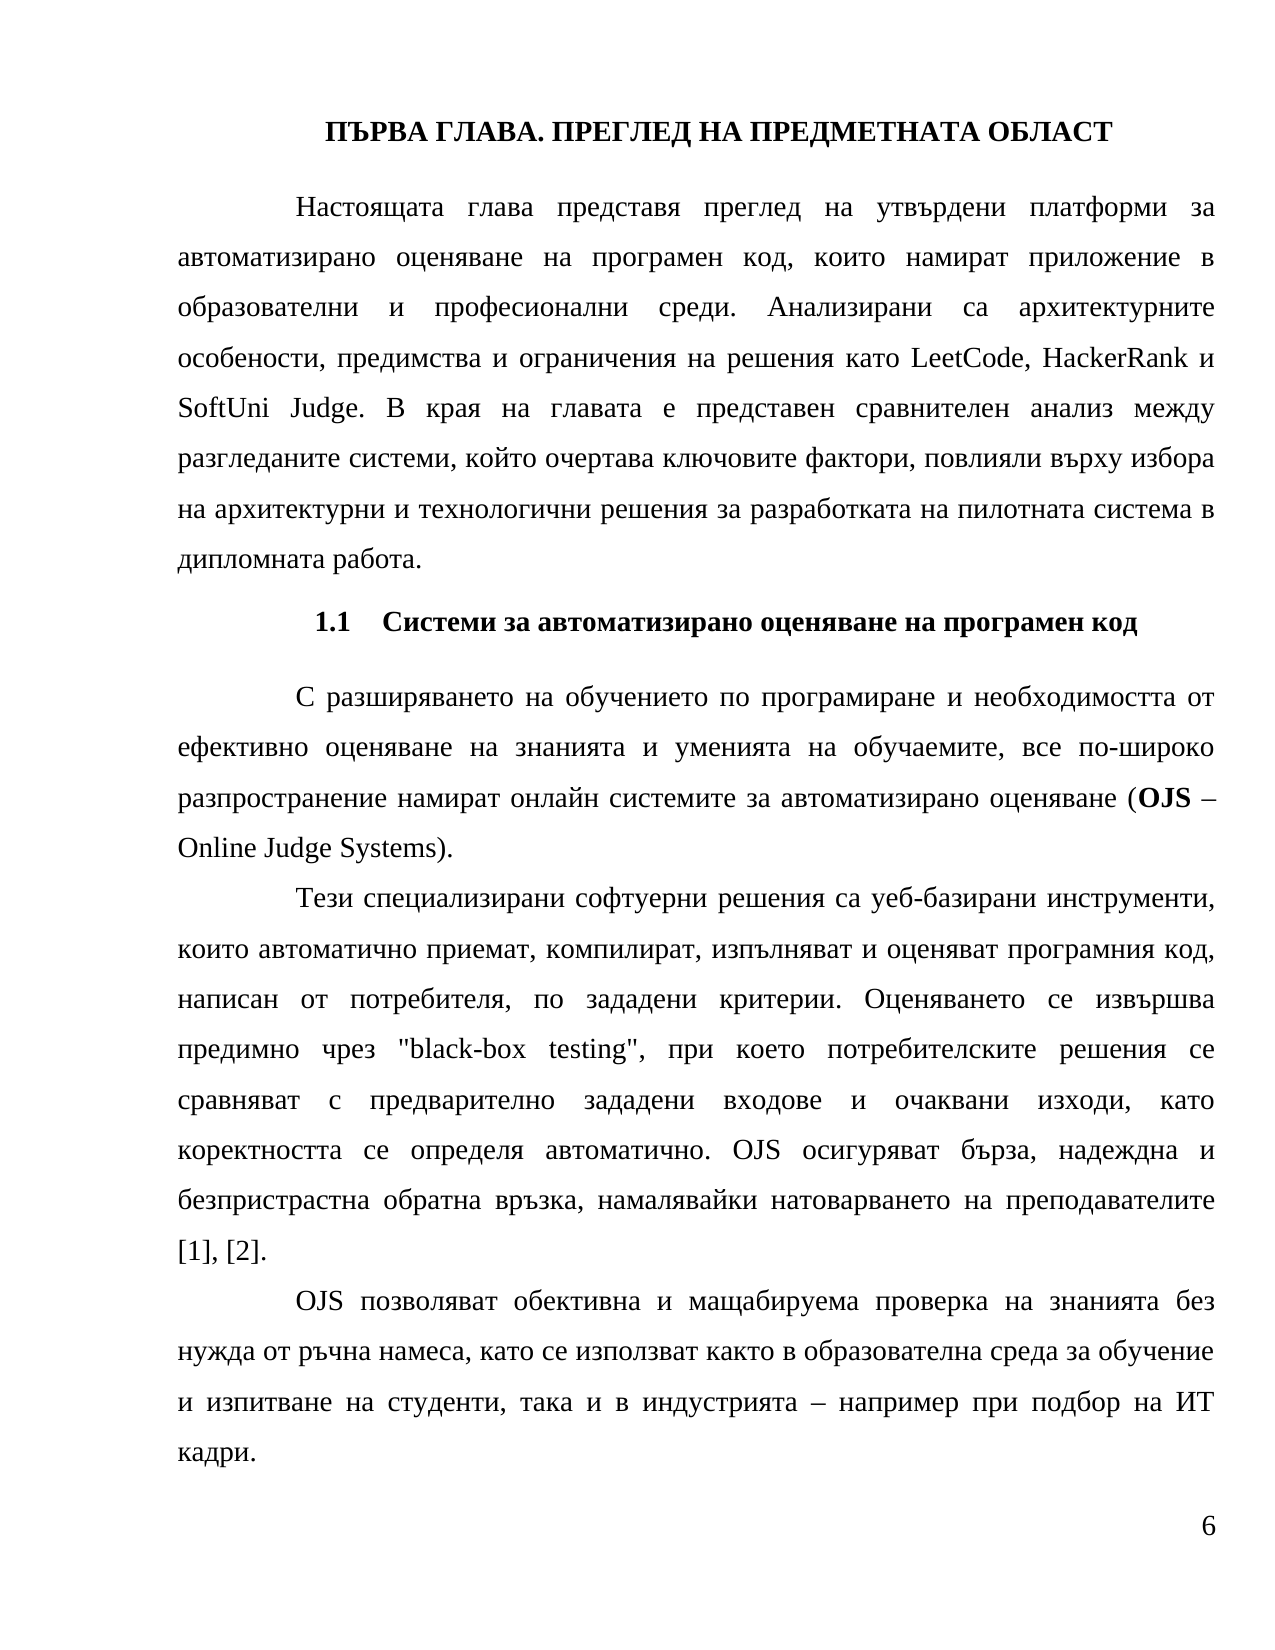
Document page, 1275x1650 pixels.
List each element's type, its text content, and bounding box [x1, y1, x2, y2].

subtitle Системи за автоматизирано оценяване на програмен код [236, 604, 1216, 637]
text С разширяването на обучението по програмиране и необходимостта от ефективно оценяване на знанията и уменията на обучаемите, все по-широко разпространение намират онлайн системите за автоматизирано оценяване (OJS – Online Judge Systems). [177, 679, 1216, 864]
text OJS позволяват обективна и мащабируема проверка на знанията без нужда от ръчна намеса, като се използват както в образователна среда за обучение и изпитване на студенти, така и в индустрията – например при подбор на ИТ кадри. [177, 1283, 1216, 1467]
text Тези специализирани софтуерни решения са уеб-базирани инструменти, които автоматично приемат, компилират, изпълняват и оценяват програмния код, написан от потребителя, по зададени критерии. Оценяването се извършва предимно чрез "black-box testing", при което потребителските решения се сравняват с предварително зададени входове и очаквани изходи, като коректността се определя автоматично. OJS осигуряват бърза, надеждна и безпристрастна обратна връзка, намалявайки натоварването на преподавателите, . [177, 881, 1216, 1266]
subtitle ПЪРВА ГЛАВА. ПРЕГЛЕД НА ПРЕДМЕТНАТА ОБЛАСТ [222, 114, 1216, 147]
text Настоящата глава представя преглед на утвърдени платформи за автоматизирано оценяване на програмен код, които намират приложение в образователни и професионални среди. Анализирани са архитектурните особености, предимства и ограничения на решения като LeetCode, HackerRank и SoftUni Judge. В края на главата е представен сравнителен анализ между разгледаните системи, който очертава ключовите фактори, повлияли върху избора на архитектурни и технологични решения за разработката на пилотната система в дипломната работа. [177, 189, 1216, 575]
